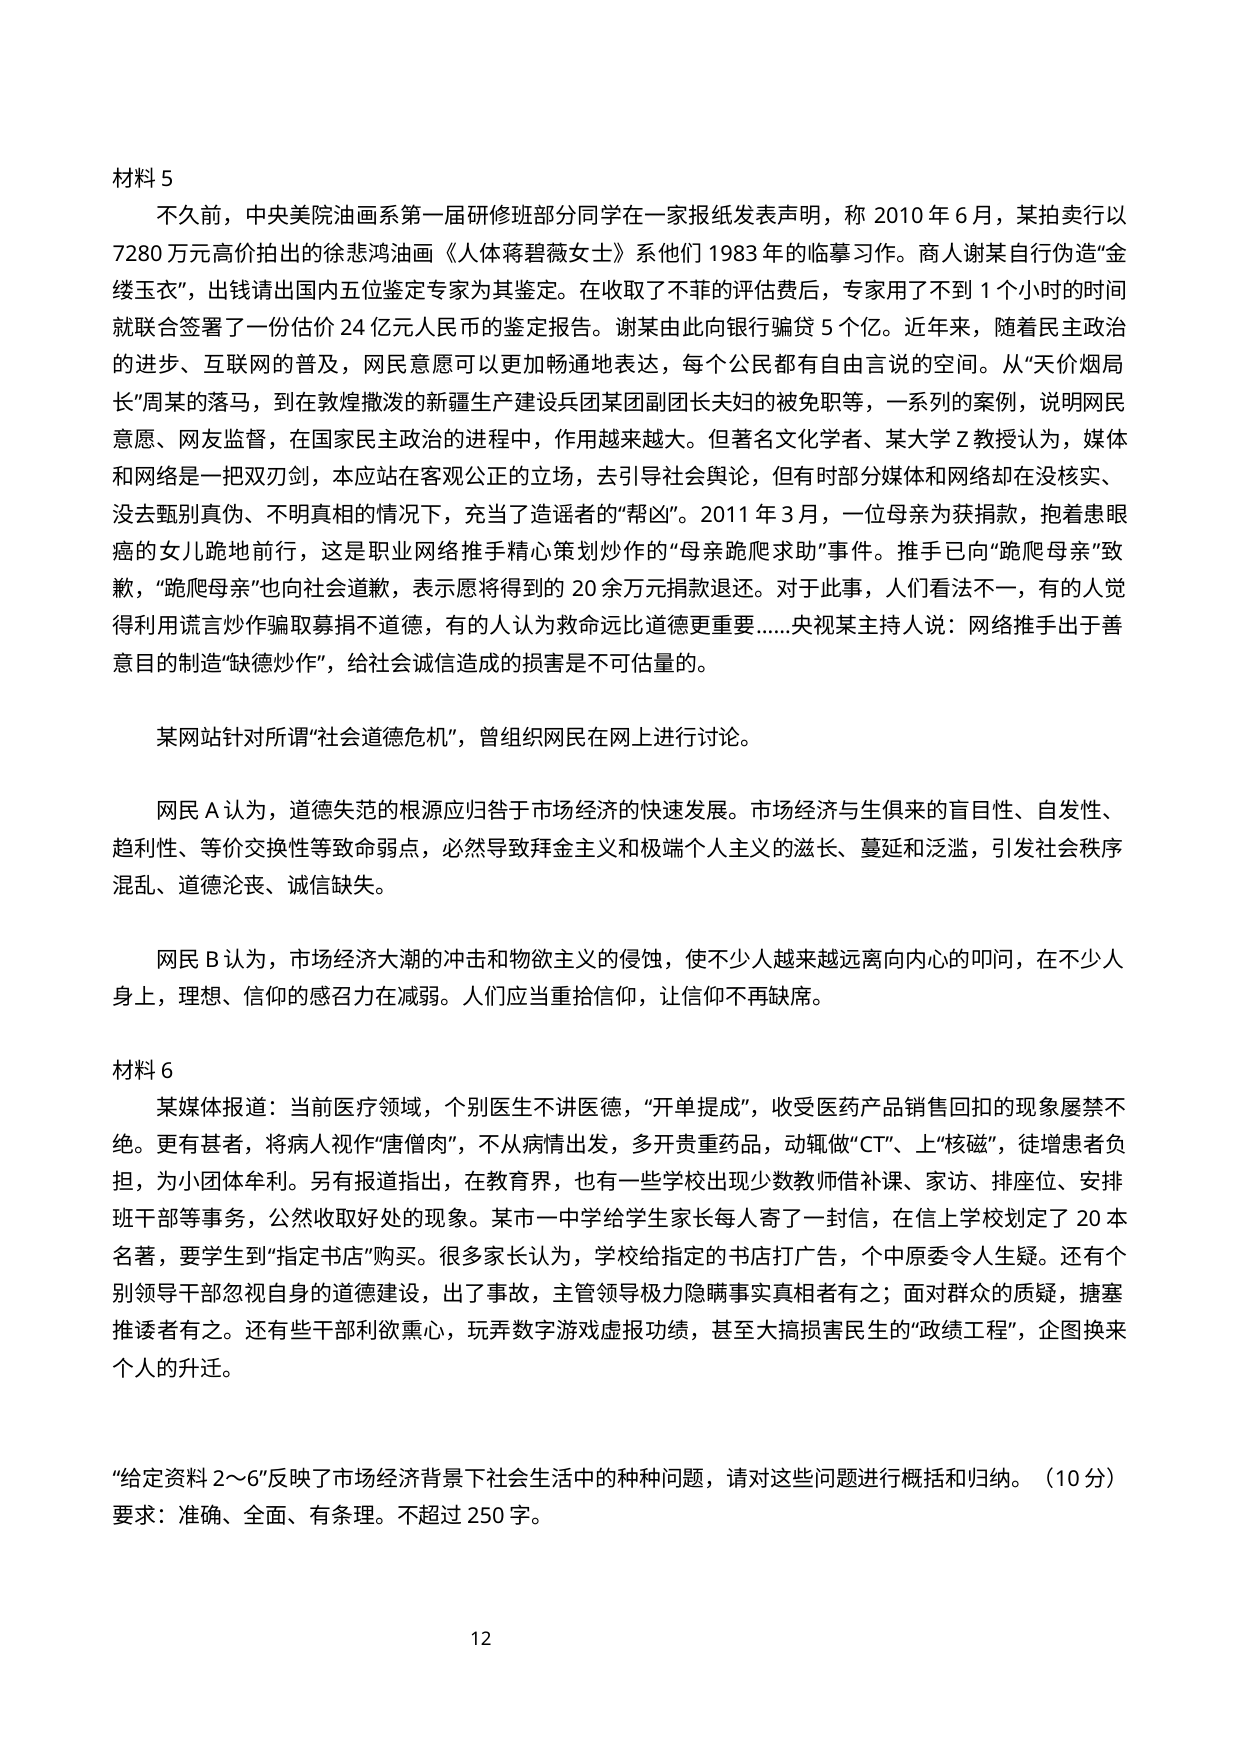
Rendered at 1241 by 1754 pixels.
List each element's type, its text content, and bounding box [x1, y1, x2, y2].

list “给定资料2～6”反映了市场经济背景下社会生活中的种种问题，请对这些问题进行概括和归纳。（10分） [112, 1462, 1128, 1494]
list 材料6 [112, 1053, 1128, 1086]
list 材料5 [112, 162, 1128, 194]
list 不久前，中央美院油画系第一届研修班部分同学在一家报纸发表声明，称2010年6月，某拍卖行以7280万元高价拍出的徐悲鸿油画《人体蒋碧薇女士》系他们1983年的临摹习作。商人谢某自行伪造“金缕玉衣”，出钱请出国内五位鉴定专家为其鉴定。在收取了不菲的评估费后，专家用了不到1个小时的时间就联合签署了一份估价24亿元人民币的鉴定报告。谢某由此向银行骗贷5个亿。近年来，随着民主政治的进步、互联网的普及，网民意愿可以更加畅通地表达，每个公民都有自由言说的空间。从“天价烟局长”周某的落马，到在敦煌撒泼的新疆生产建设兵团某团副团长夫妇的被免职等，一系列的案例，说明网民意愿、网友监督，在国家民主政治的进程中，作用越来越大。但著名文化学者、某大学Z教授认为，媒体和网络是一把双刃剑，本应站在客观公正的立场，去引导社会舆论，但有时部分媒体和网络却在没核实、没去甄别真伪、不明真相的情况下，充当了造谣者的“帮凶”。2011年3月，一位母亲为获捐款，抱着患眼癌的女儿跪地前行，这是职业网络推手精心策划炒作的“母亲跪爬求助”事件。推手已向“跪爬母亲”致歉，“跪爬母亲”也向社会道歉，表示愿将得到的20余万元捐款退还。对于此事，人们看法不一，有的人觉得利用谎言炒作骗取募捐不道德，有的人认为救命远比道德更重要……央视某主持人说：网络推手出于善意目的制造“缺德炒作”，给社会诚信造成的损害是不可估量的。 [112, 199, 1128, 679]
list 要求：准确、全面、有条理。不超过250字。 [112, 1499, 1128, 1531]
list 网民A认为，道德失范的根源应归咎于市场经济的快速发展。市场经济与生俱来的盲目性、自发性、趋利性、等价交换性等致命弱点，必然导致拜金主义和极端个人主义的滋长、蔓延和泛滥，引发社会秩序混乱、道德沦丧、诚信缺失。 [112, 794, 1128, 901]
list 某网站针对所谓“社会道德危机”，曾组织网民在网上进行讨论。 [112, 720, 1128, 753]
list 某媒体报道：当前医疗领域，个别医生不讲医德，“开单提成”，收受医药产品销售回扣的现象屡禁不绝。更有甚者，将病人视作“唐僧肉”，不从病情出发，多开贵重药品，动辄做“CT”、上“核磁”，徒增患者负担，为小团体牟利。另有报道指出，在教育界，也有一些学校出现少数教师借补课、家访、排座位、安排班干部等事务，公然收取好处的现象。某市一中学给学生家长每人寄了一封信，在信上学校划定了20本名著，要学生到“指定书店”购买。很多家长认为，学校给指定的书店打广告，个中原委令人生疑。还有个别领导干部忽视自身的道德建设，出了事故，主管领导极力隐瞒事实真相者有之；面对群众的质疑，搪塞推诿者有之。还有些干部利欲熏心，玩弄数字游戏虚报功绩，甚至大搞损害民生的“政绩工程”，企图换来个人的升迁。 [112, 1090, 1128, 1384]
list 网民B认为，市场经济大潮的冲击和物欲主义的侵蚀，使不少人越来越远离向内心的叩问，在不少人身上，理想、信仰的感召力在减弱。人们应当重拾信仰，让信仰不再缺席。 [112, 942, 1128, 1012]
